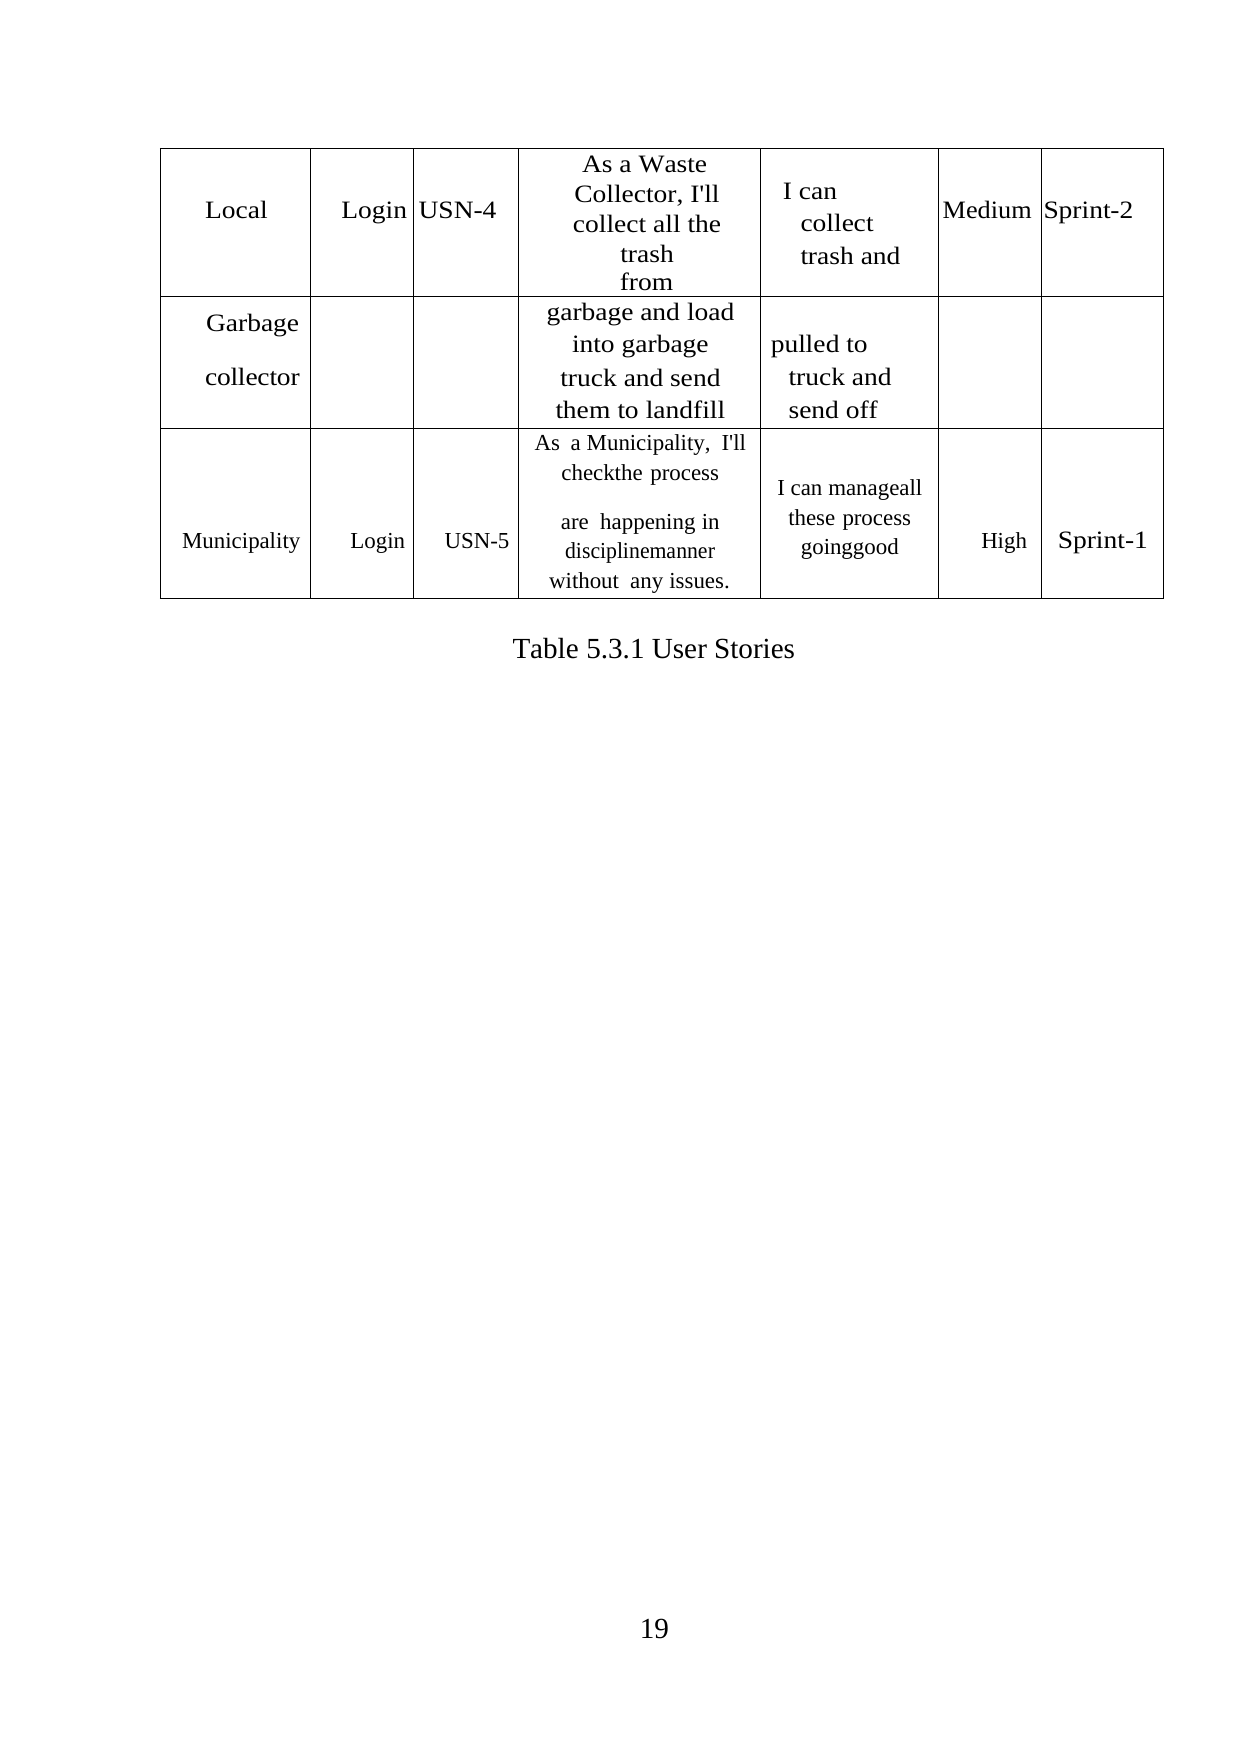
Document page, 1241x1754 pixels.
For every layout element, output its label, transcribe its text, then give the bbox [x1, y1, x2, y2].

table_header I can collect trash and [761, 149, 938, 296]
table_cell [414, 297, 518, 428]
table_header USN-4 [414, 149, 518, 296]
table_cell garbage and load into garbage truck and send them to landfill [519, 297, 760, 428]
table_cell [311, 297, 413, 428]
table_cell High [939, 429, 1041, 598]
table_header Sprint-2 [1042, 149, 1163, 296]
table_cell I can manageall these process goinggood [761, 429, 938, 598]
table_cell [939, 297, 1041, 428]
table_cell [1042, 297, 1163, 428]
table_header As a Waste Collector, I'll collect all the trash from [519, 149, 760, 296]
table_header Medium [939, 149, 1041, 296]
table_cell Municipality [161, 429, 310, 598]
table_cell Garbage collector [161, 297, 310, 428]
table_cell Login [311, 429, 413, 598]
table_cell As a Municipality, I'll checkthe process are happening in disciplinemanner without any issues. [519, 429, 760, 598]
table_cell pulled to truck and send off [761, 297, 938, 428]
table_cell USN-5 [414, 429, 518, 598]
table_cell Sprint-1 [1042, 429, 1163, 598]
table_header Local [161, 149, 310, 296]
text Table 5.3.1 User Stories [123, 631, 1184, 665]
table_header Login [311, 149, 413, 296]
